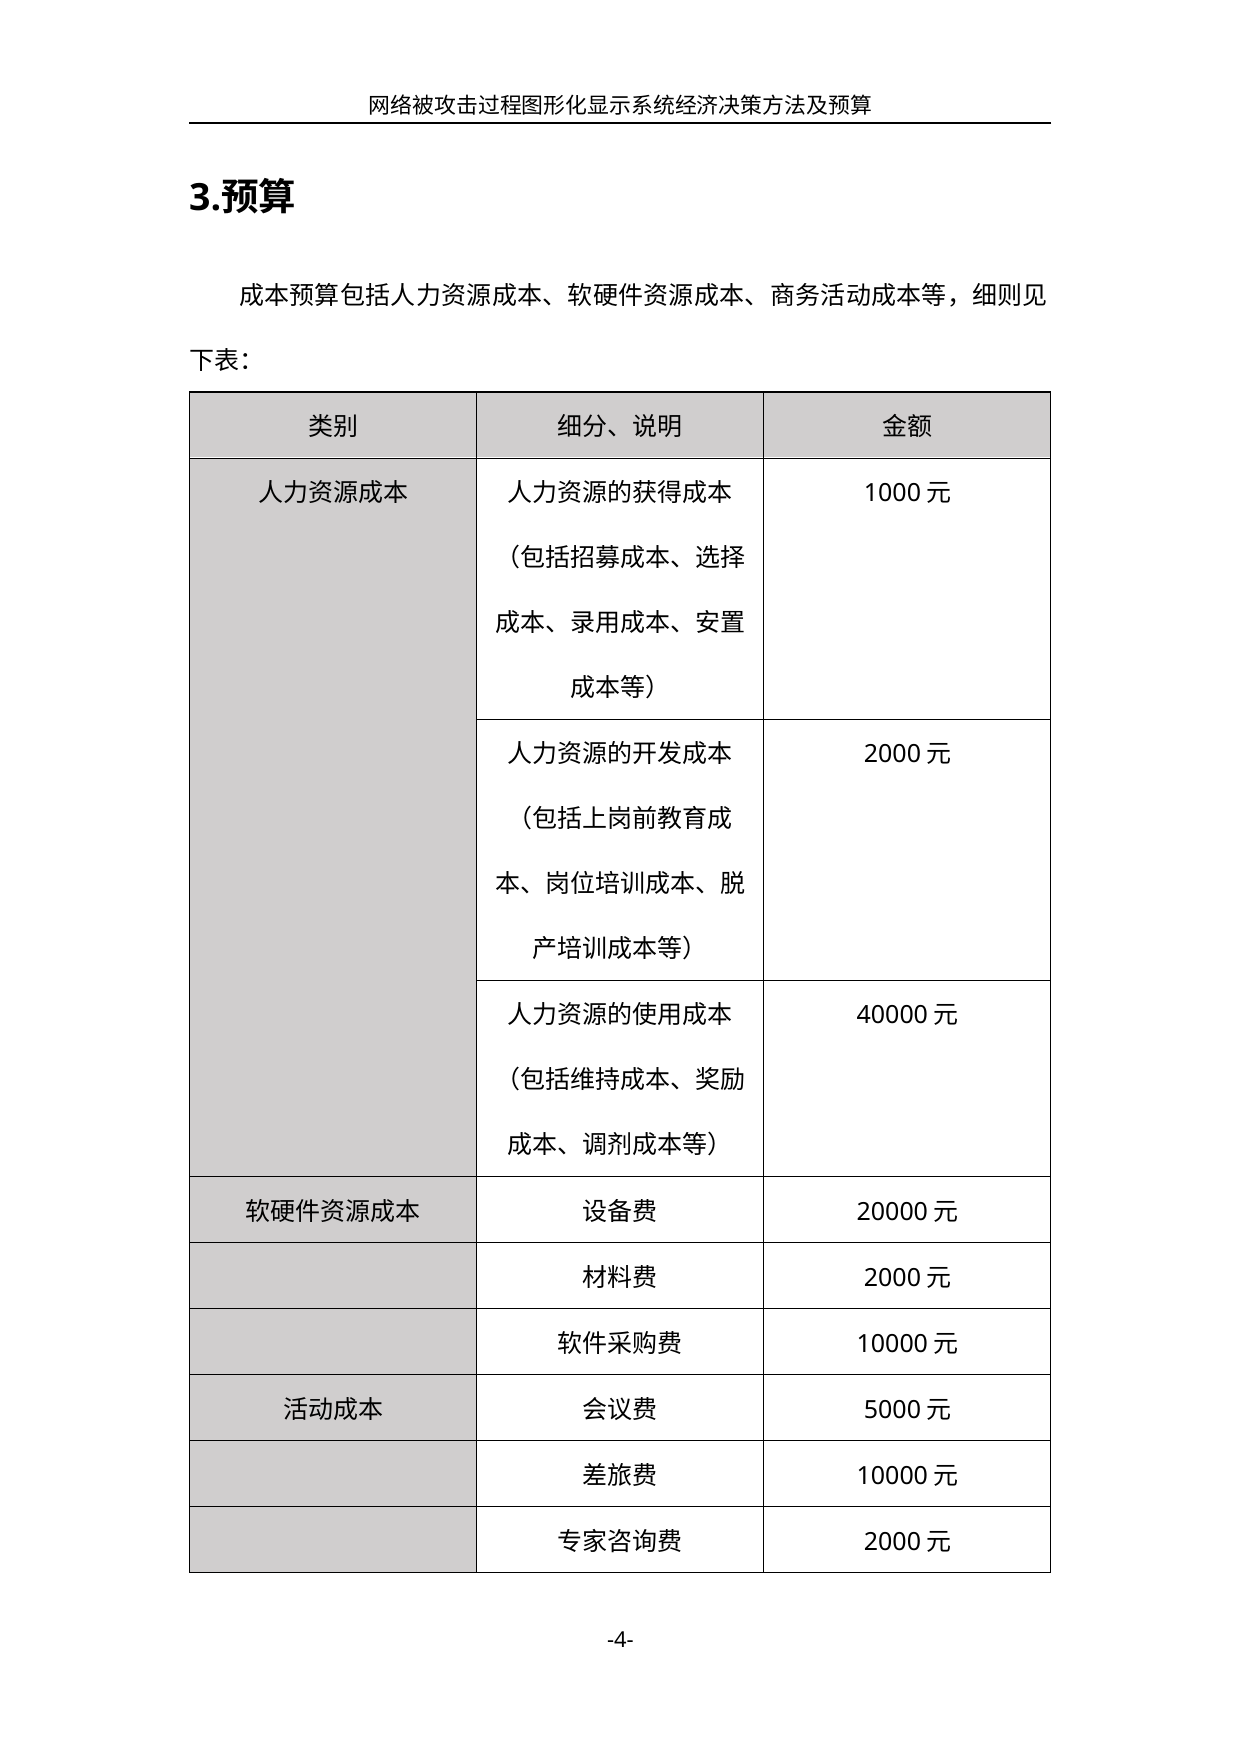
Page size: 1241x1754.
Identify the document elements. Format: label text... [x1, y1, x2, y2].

table_cell 5000元 [764, 1375, 1050, 1440]
table_cell 1000元 [764, 459, 1050, 718]
table_cell 10000元 [764, 1441, 1050, 1506]
table_cell 设备费 [477, 1177, 763, 1242]
table_header 金额 [764, 393, 1050, 457]
table_cell [190, 1243, 476, 1308]
table_cell 2000元 [764, 1507, 1050, 1572]
table_cell 软件采购费 [477, 1309, 763, 1374]
table_cell 20000元 [764, 1177, 1050, 1242]
table_cell 专家咨询费 [477, 1507, 763, 1572]
table_cell 差旅费 [477, 1441, 763, 1506]
table_cell [190, 1507, 476, 1572]
table_cell [190, 1309, 476, 1374]
text 成本预算包括人力资源成本、软硬件资源成本、商务活动成本等，细则见下表： [189, 261, 1051, 391]
table_cell 材料费 [477, 1243, 763, 1308]
table_cell 人力资源的使用成本（包括维持成本、奖励成本、调剂成本等） [477, 981, 763, 1176]
table_cell 2000元 [764, 720, 1050, 979]
table_cell 人力资源成本 [190, 459, 476, 1176]
table_cell 10000元 [764, 1309, 1050, 1374]
table_cell 软硬件资源成本 [190, 1177, 476, 1242]
table_cell 40000元 [764, 981, 1050, 1176]
table_cell 人力资源的获得成本（包括招募成本、选择成本、录用成本、安置成本等） [477, 459, 763, 718]
table_header 类别 [190, 393, 476, 457]
table_cell [190, 1441, 476, 1506]
table_cell 活动成本 [190, 1375, 476, 1440]
subtitle 3.预算 [189, 162, 1051, 227]
table_cell 2000元 [764, 1243, 1050, 1308]
table_header 细分、说明 [477, 393, 763, 457]
table_cell 会议费 [477, 1375, 763, 1440]
table_cell 人力资源的开发成本（包括上岗前教育成本、岗位培训成本、脱产培训成本等） [477, 720, 763, 979]
